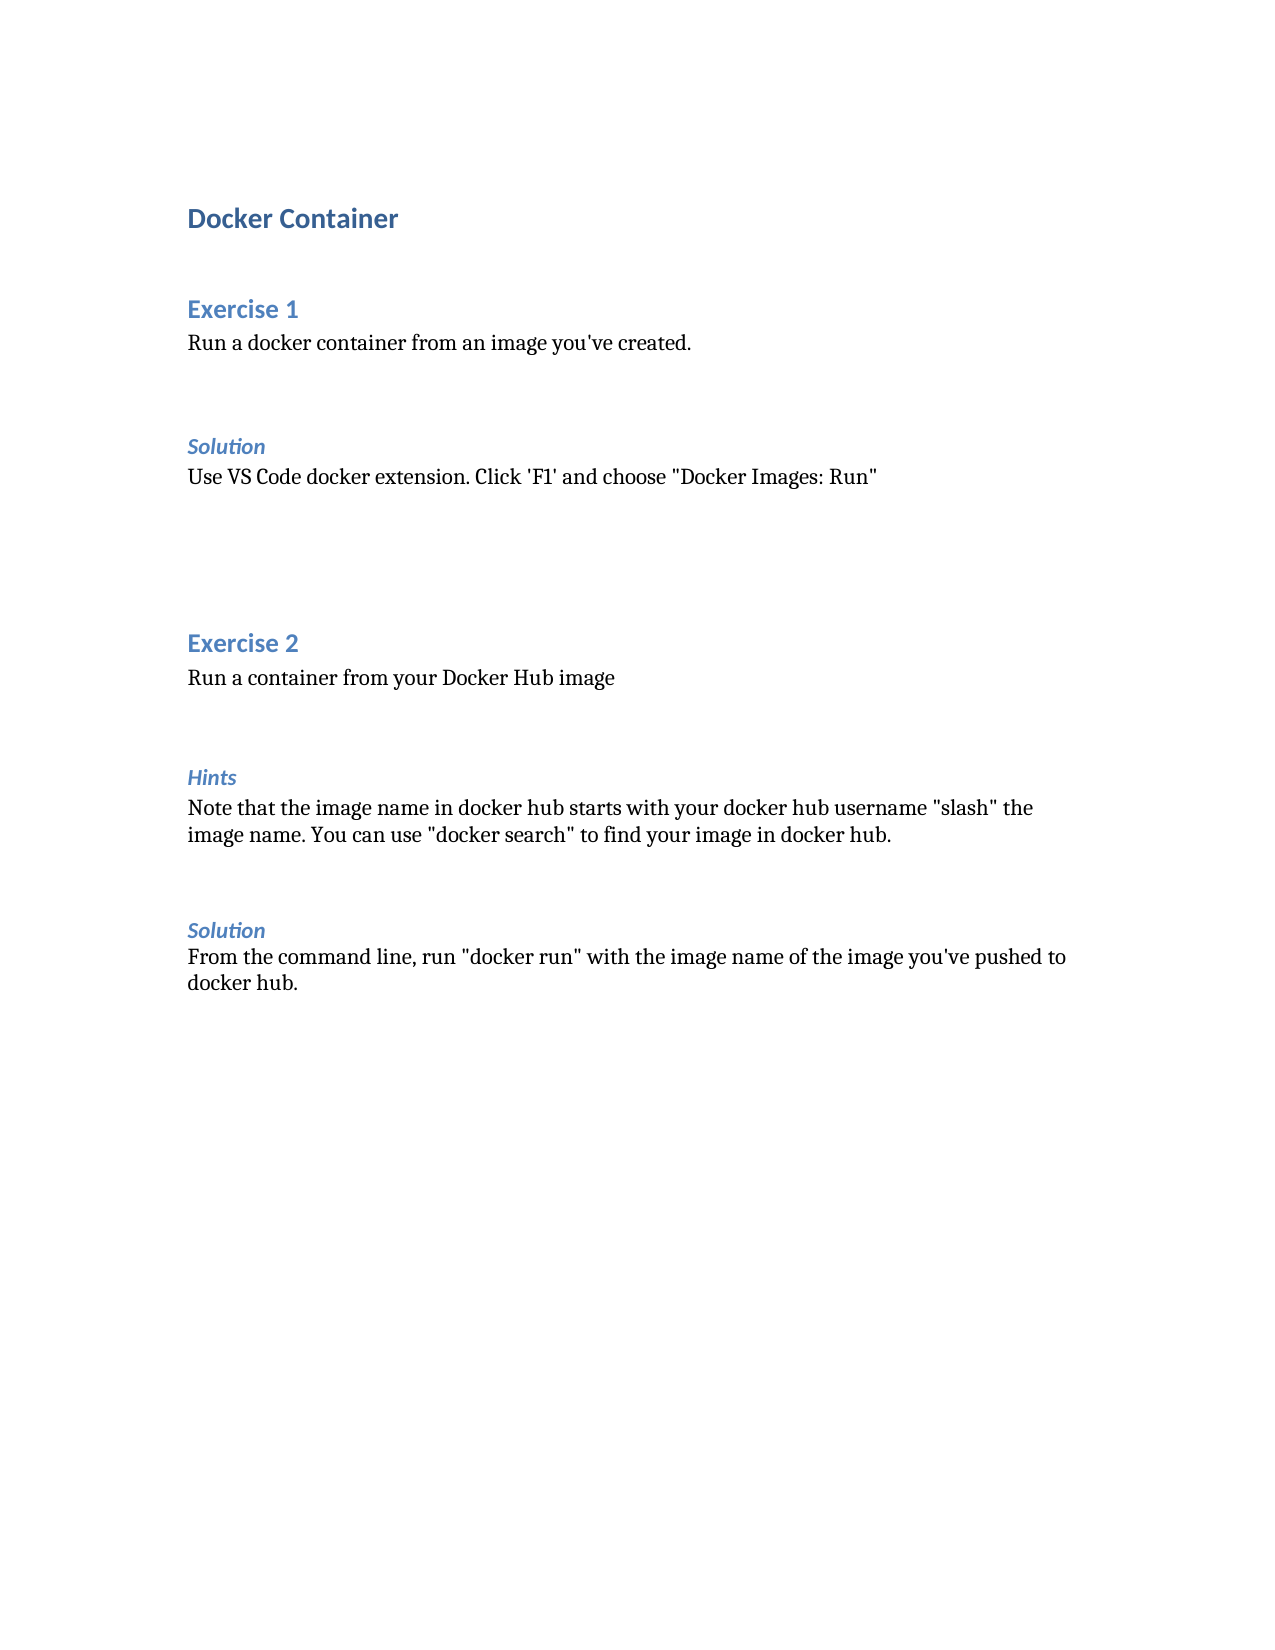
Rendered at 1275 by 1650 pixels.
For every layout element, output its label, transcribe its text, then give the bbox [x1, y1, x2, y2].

subtitle Exercise 2 [187, 627, 1087, 660]
subtitle Solution [187, 432, 1087, 460]
text Use VS Code docker extension. Click 'F1' and choose "Docker Images: Run" [187, 464, 1087, 551]
subtitle Exercise 1 [187, 292, 1087, 325]
text Run a container from your Docker Hub image [187, 664, 1087, 691]
subtitle Solution [187, 916, 1087, 944]
subtitle Docker Container [187, 200, 1087, 236]
text Note that the image name in docker hub starts with your docker hub username "slash" the image name. You can use "docker search" to find your image in docker hub. [187, 795, 1087, 848]
text From the command line, run "docker run" with the image name of the image you've pushed to docker hub. [187, 944, 1087, 996]
text Run a docker container from an image you've created. [187, 330, 1087, 356]
subtitle Hints [187, 763, 1087, 791]
